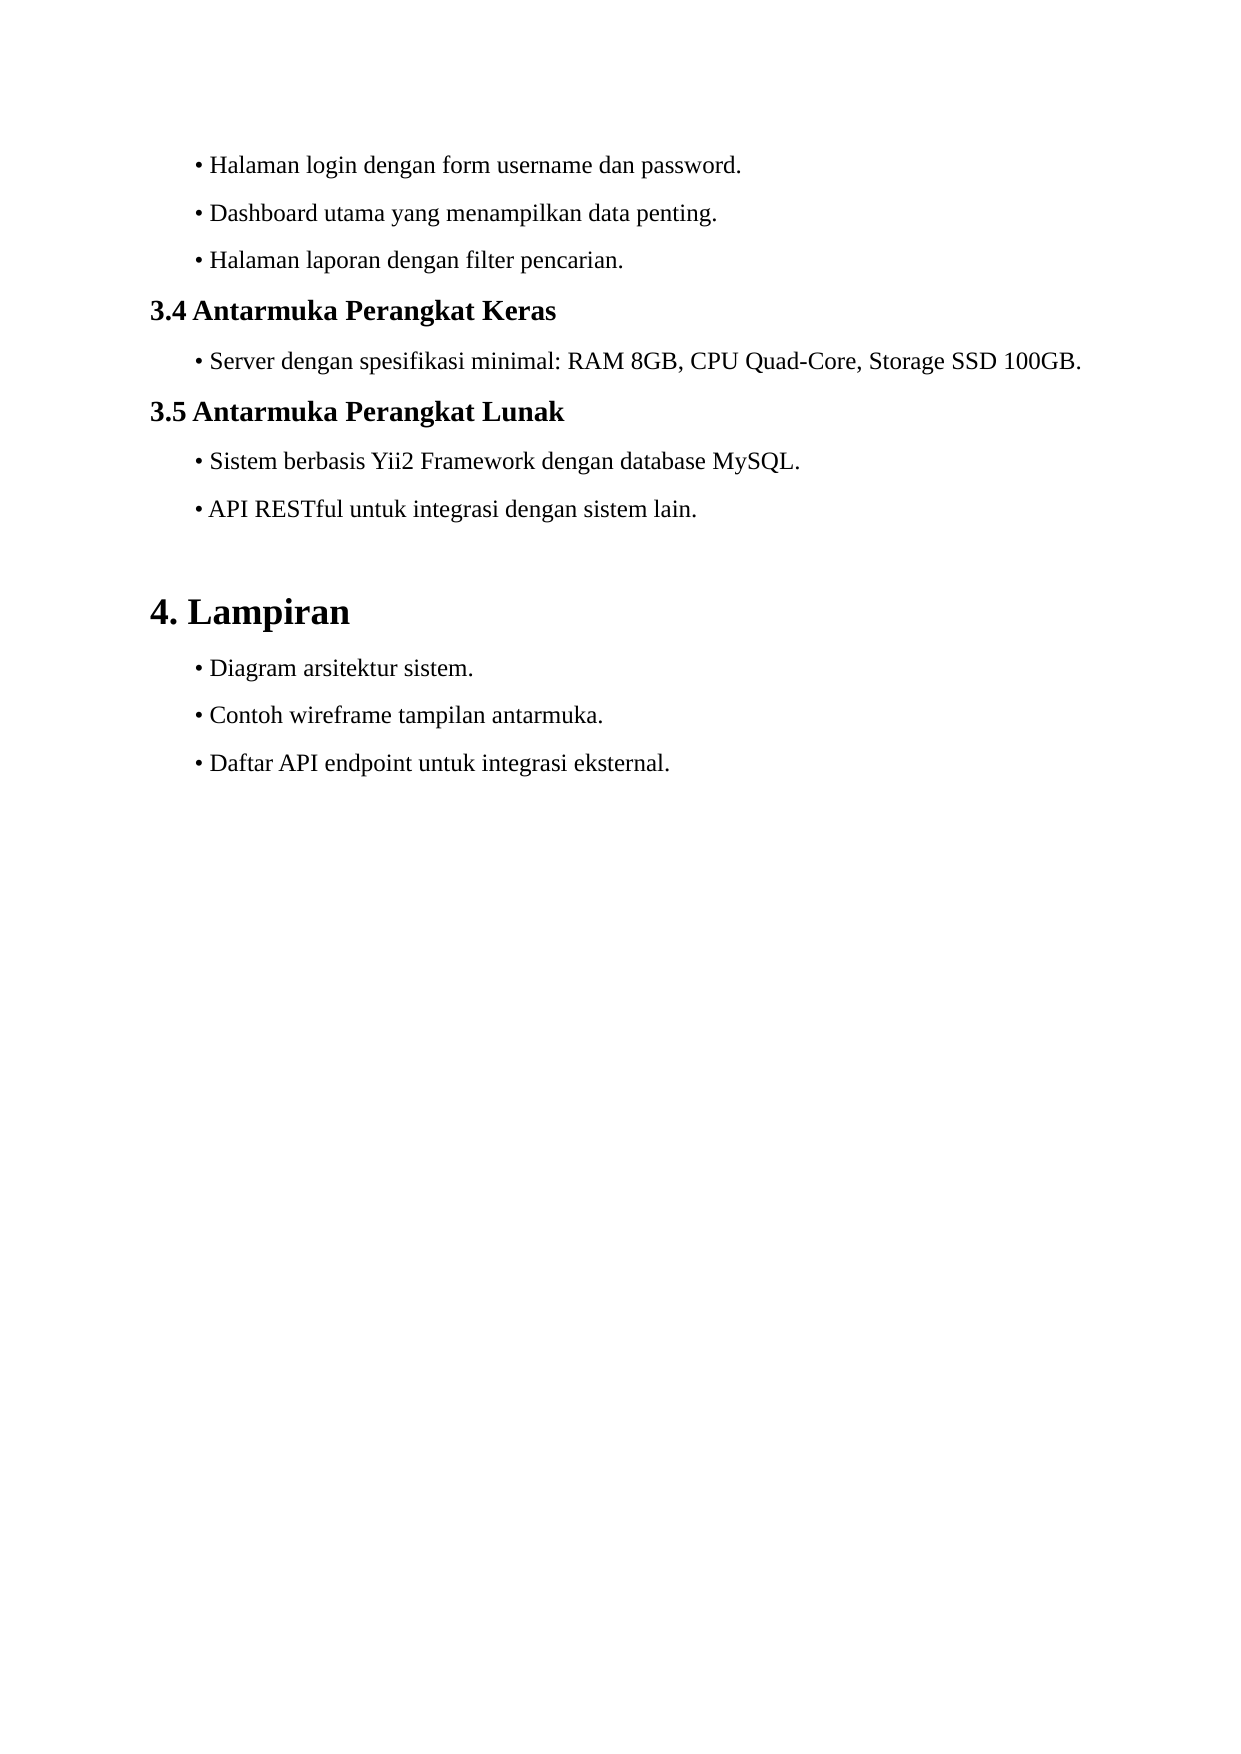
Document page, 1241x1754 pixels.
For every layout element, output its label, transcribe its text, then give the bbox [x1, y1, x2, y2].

text • Daftar API endpoint untuk integrasi eksternal. [194, 748, 1090, 777]
text • Server dengan spesifikasi minimal: RAM 8GB, CPU Quad-Core, Storage SSD 100GB. [194, 346, 1090, 375]
text • Dashboard utama yang menampilkan data penting. [194, 198, 1090, 226]
text • Halaman laporan dengan filter pencarian. [194, 245, 1090, 274]
text • Contoh wireframe tampilan antarmuka. [194, 701, 1090, 729]
text • Diagram arsitektur sistem. [194, 653, 1090, 682]
text • Sistem berbasis Yii2 Framework dengan database MySQL. [194, 446, 1090, 475]
text • Halaman login dengan form username dan password. [194, 150, 1090, 179]
text 3.5 Antarmuka Perangkat Lunak [150, 394, 1090, 427]
text • API RESTful untuk integrasi dengan sistem lain. [194, 494, 1090, 523]
text 4. Lampiran [150, 589, 1090, 633]
text 3.4 Antarmuka Perangkat Keras [150, 293, 1090, 327]
